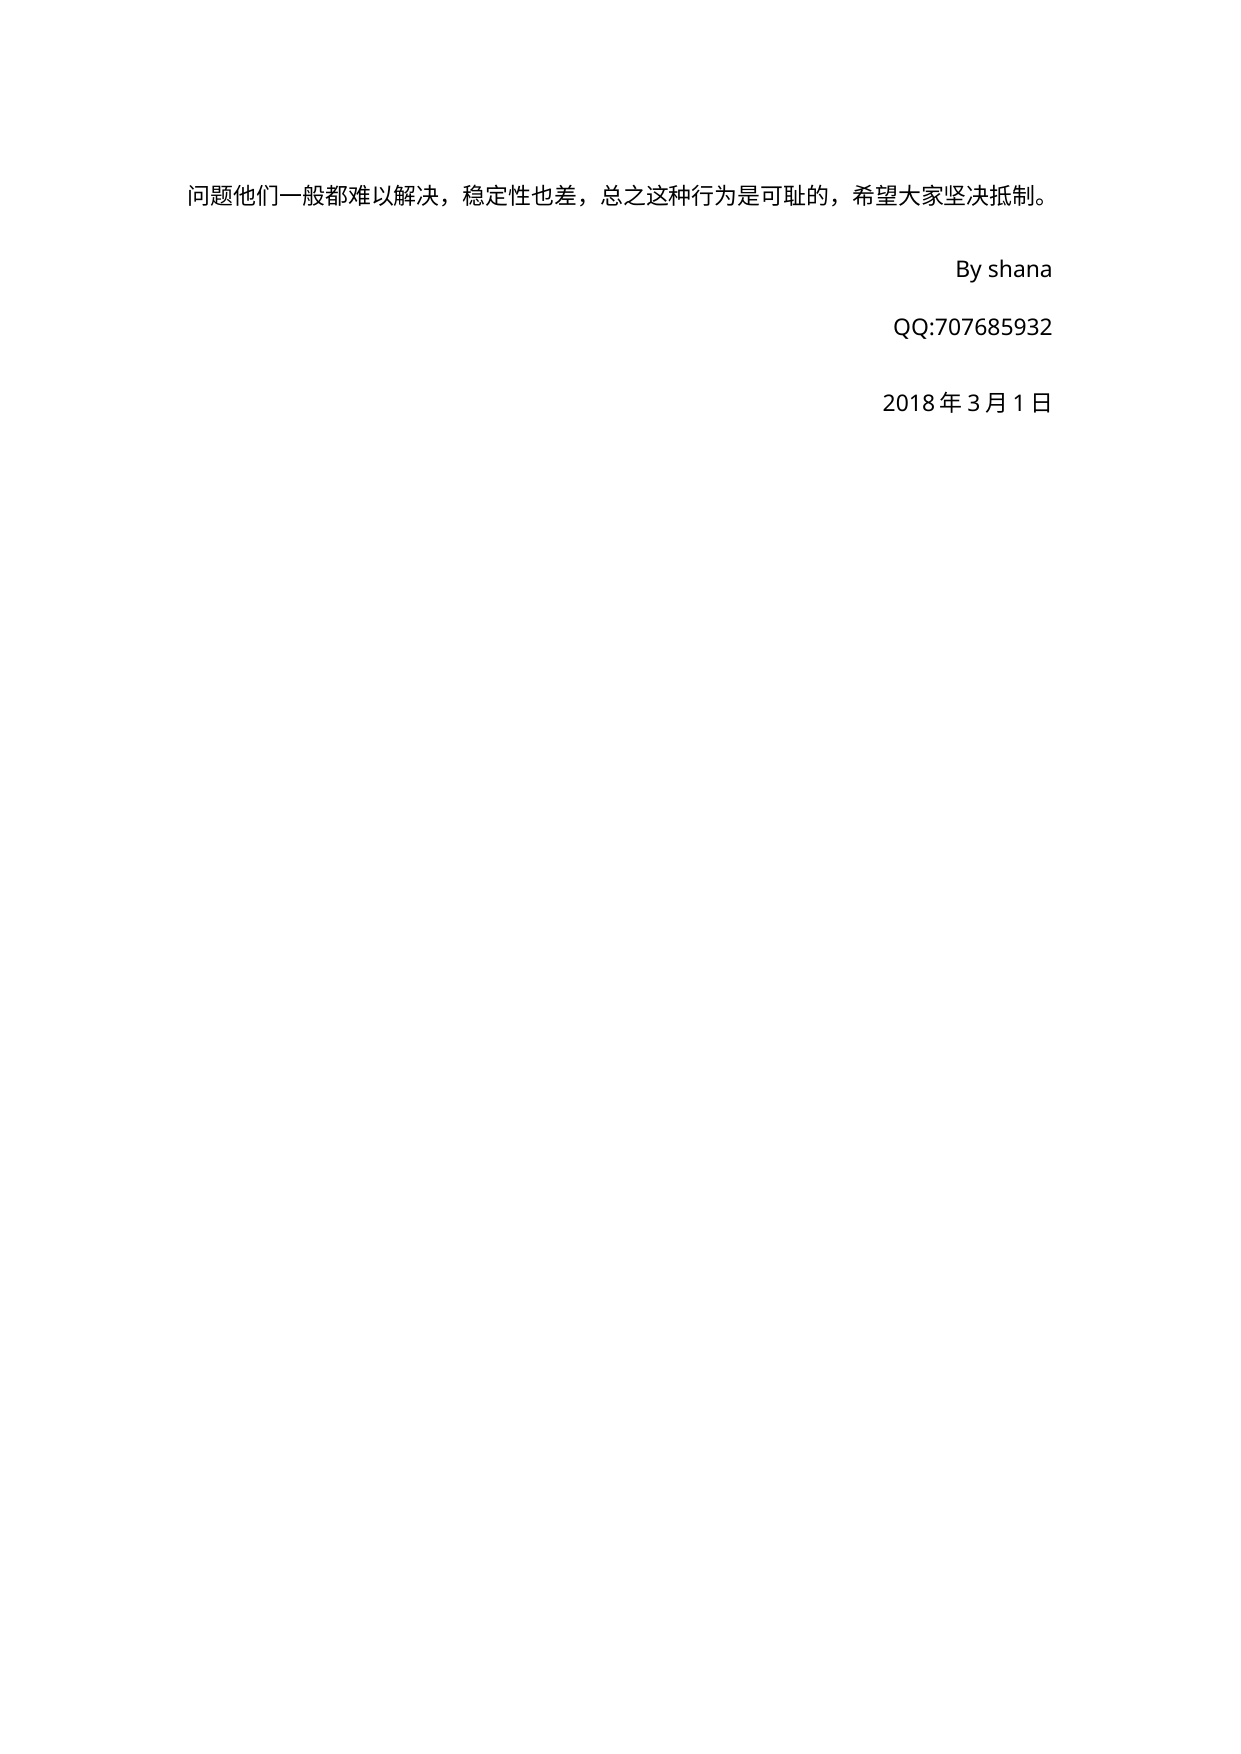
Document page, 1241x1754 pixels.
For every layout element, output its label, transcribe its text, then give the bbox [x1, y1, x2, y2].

text 2018年3月1日 [187, 369, 1053, 434]
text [187, 162, 1053, 227]
text QQ:707685932 [187, 311, 1053, 343]
text By shana [187, 253, 1053, 285]
